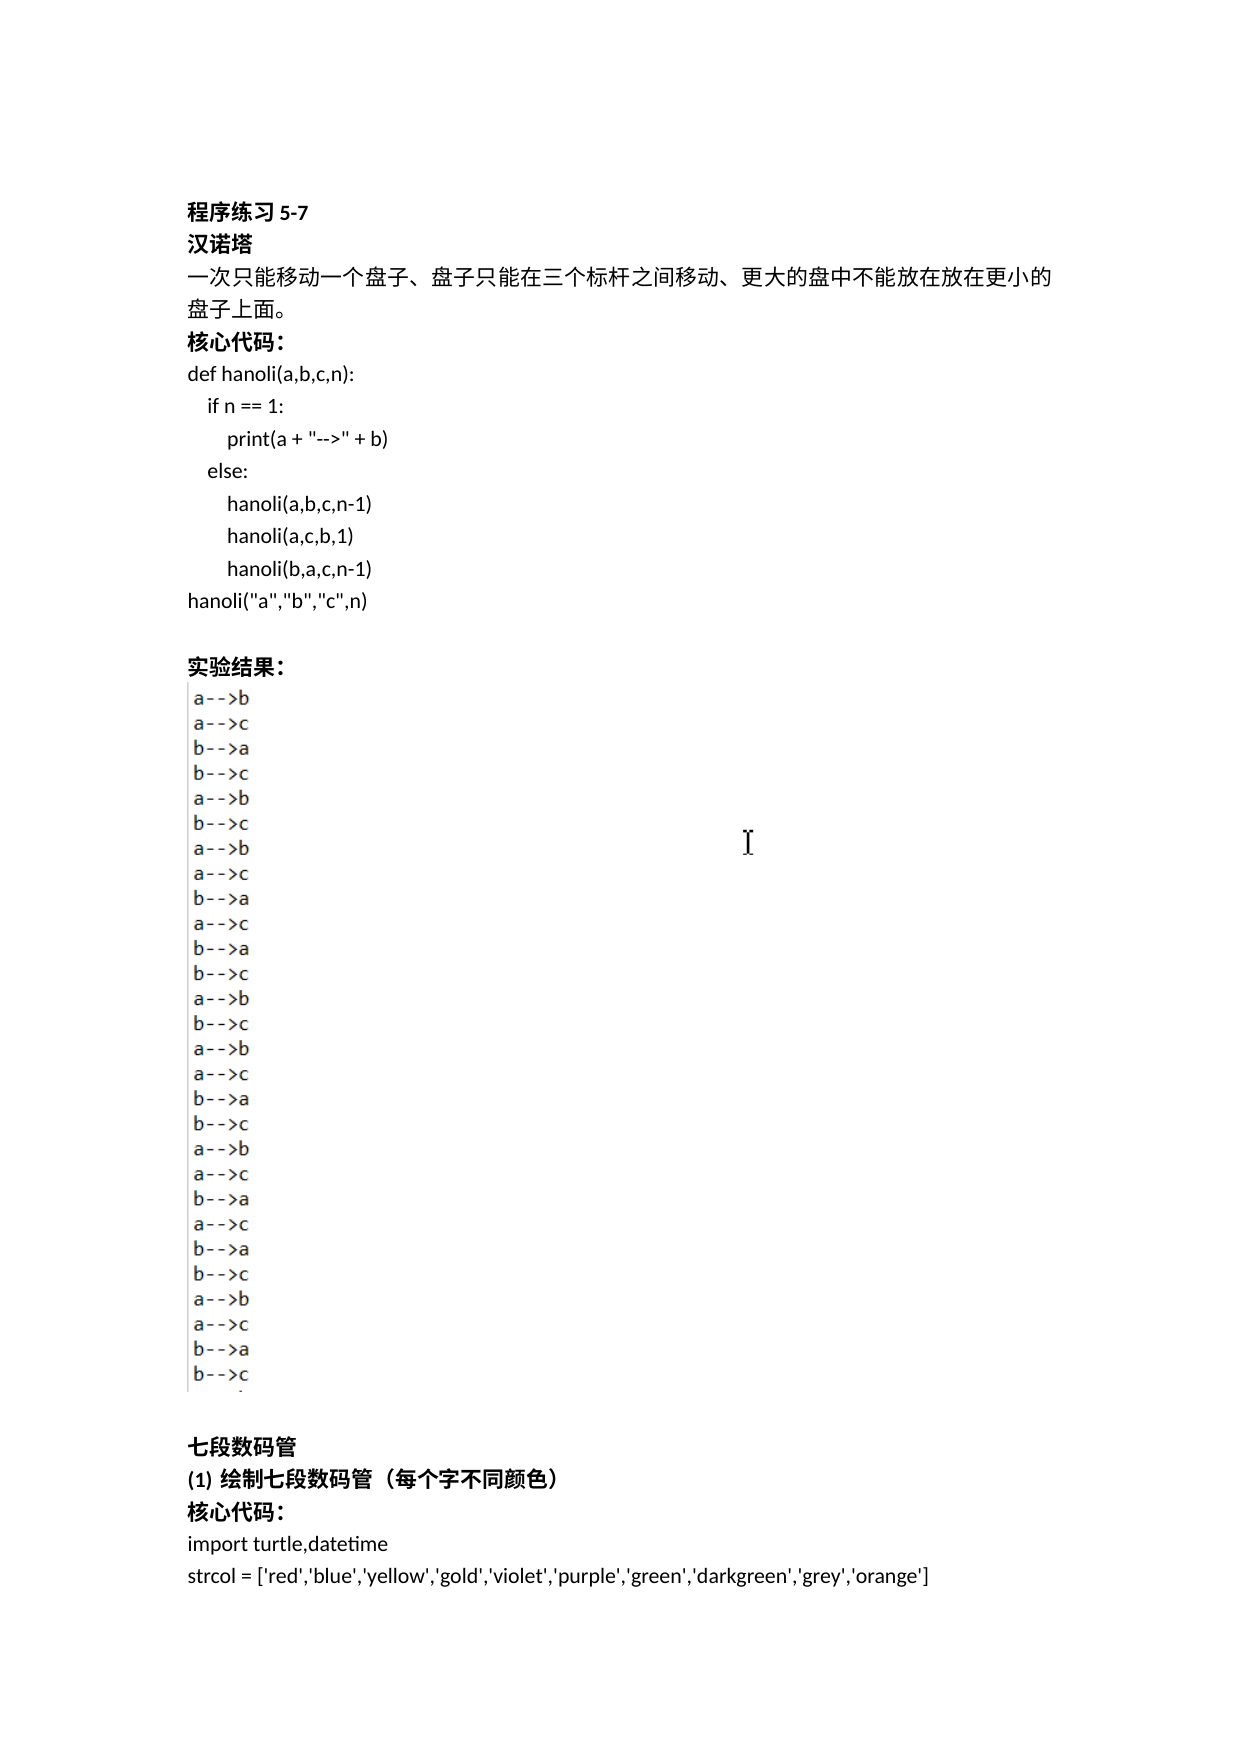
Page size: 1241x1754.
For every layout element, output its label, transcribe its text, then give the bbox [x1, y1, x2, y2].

text 实验结果： [187, 649, 1053, 682]
text else: [187, 454, 1053, 487]
text 汉诺塔 [187, 227, 1053, 259]
text print(a + "-->" + b) [187, 422, 1053, 454]
text hanoli(a,b,c,n-1) [187, 487, 1053, 519]
picture [187, 682, 762, 1392]
list 绘制七段数码管（每个字不同颜色） [187, 1462, 1053, 1494]
list 核心代码： [187, 1494, 1053, 1527]
list strcol = ['red','blue','yellow','gold','violet','purple','green','darkgreen','grey','orange'] [187, 1559, 1053, 1592]
list import turtle,datetime [187, 1527, 1053, 1559]
text hanoli("a","b","c",n) [187, 584, 1053, 617]
text 程序练习5-7 [187, 194, 1053, 227]
text 核心代码： [187, 324, 1053, 357]
text hanoli(b,a,c,n-1) [187, 552, 1053, 584]
text hanoli(a,c,b,1) [187, 519, 1053, 552]
text 一次只能移动一个盘子、盘子只能在三个标杆之间移动、更大的盘中不能放在放在更小的盘子上面。 [187, 259, 1053, 324]
text if n == 1: [187, 389, 1053, 422]
text 七段数码管 [187, 1429, 1053, 1462]
text def hanoli(a,b,c,n): [187, 357, 1053, 389]
